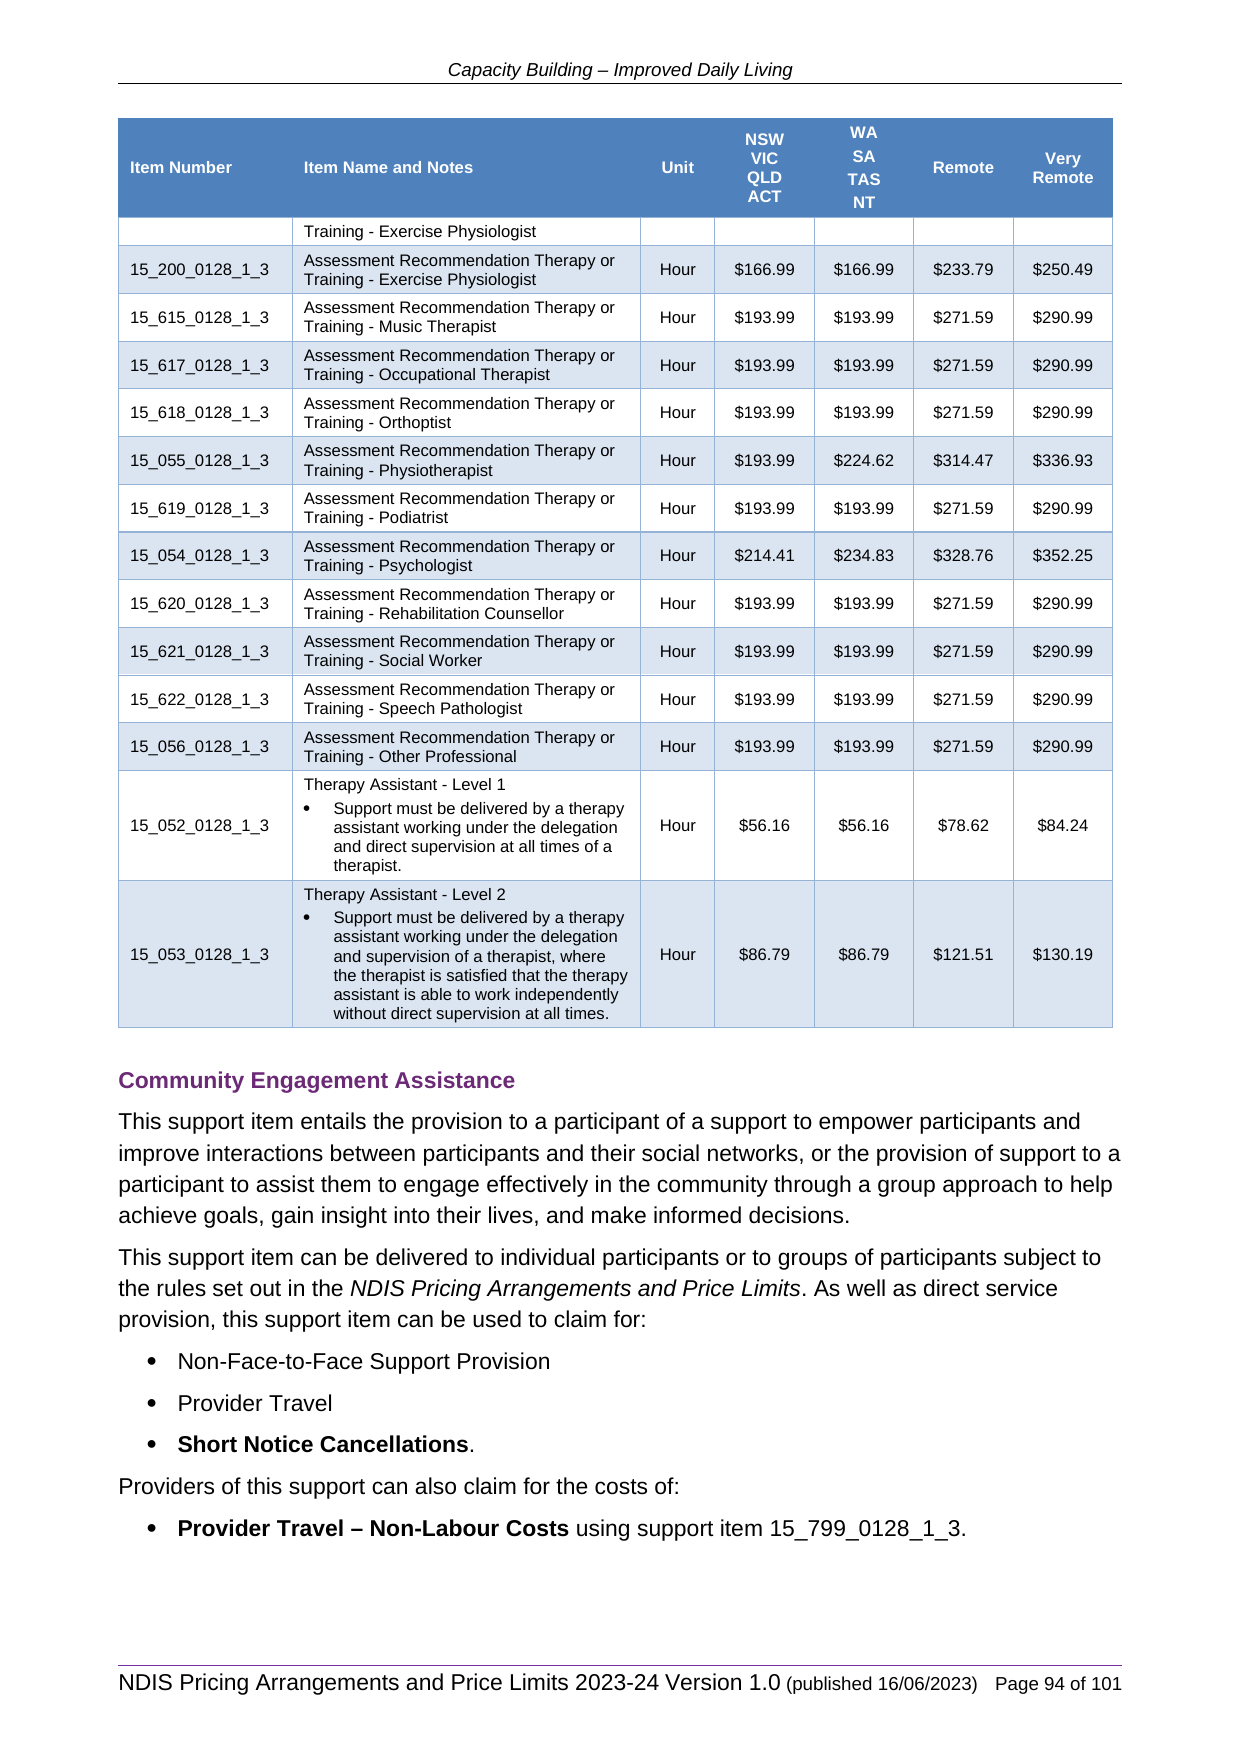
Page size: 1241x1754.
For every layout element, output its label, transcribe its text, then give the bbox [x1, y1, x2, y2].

text Provider Travel – Non-Labour Costs using support item 15_799_0128_1_3. [148, 1509, 1122, 1541]
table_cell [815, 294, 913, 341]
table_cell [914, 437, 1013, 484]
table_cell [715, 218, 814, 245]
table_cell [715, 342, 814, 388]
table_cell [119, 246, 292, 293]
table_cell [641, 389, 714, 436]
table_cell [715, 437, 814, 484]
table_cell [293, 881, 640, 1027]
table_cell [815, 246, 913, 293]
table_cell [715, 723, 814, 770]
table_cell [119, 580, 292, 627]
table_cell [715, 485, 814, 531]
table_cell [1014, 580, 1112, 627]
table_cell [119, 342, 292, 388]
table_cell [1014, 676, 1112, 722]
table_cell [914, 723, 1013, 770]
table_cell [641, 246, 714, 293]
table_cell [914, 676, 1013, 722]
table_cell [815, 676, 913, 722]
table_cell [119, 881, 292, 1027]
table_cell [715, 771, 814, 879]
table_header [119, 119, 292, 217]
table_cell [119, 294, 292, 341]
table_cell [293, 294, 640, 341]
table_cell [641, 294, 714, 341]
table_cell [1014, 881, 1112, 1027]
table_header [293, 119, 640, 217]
text Provider Travel [148, 1384, 1122, 1416]
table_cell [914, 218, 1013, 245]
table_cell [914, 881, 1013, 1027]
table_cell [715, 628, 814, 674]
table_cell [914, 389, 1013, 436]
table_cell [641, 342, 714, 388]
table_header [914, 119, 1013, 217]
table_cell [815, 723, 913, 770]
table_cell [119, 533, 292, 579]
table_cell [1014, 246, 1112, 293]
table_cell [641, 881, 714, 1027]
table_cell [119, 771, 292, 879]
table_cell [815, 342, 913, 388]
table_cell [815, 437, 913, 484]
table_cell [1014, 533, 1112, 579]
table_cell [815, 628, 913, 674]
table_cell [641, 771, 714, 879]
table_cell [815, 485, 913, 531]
text Non-Face-to-Face Support Provision [148, 1343, 1122, 1374]
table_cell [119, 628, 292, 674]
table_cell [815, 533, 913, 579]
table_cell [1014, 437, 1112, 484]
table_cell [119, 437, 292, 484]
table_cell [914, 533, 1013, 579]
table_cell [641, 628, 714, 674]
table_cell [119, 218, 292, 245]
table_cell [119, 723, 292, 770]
text This support item entails the provision to a participant of a support to empower participants and improve interactions between participants and their social networks, or the provision of support to a participant to assist them to engage effectively in the community through a group approach to help achieve goals, gain insight into their lives, and make informed decisions. [118, 1103, 1122, 1228]
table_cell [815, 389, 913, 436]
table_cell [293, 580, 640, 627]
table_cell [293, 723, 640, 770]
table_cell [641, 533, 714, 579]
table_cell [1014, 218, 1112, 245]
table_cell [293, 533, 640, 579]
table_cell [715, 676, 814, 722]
subtitle Community Engagement Assistance [118, 1062, 1122, 1093]
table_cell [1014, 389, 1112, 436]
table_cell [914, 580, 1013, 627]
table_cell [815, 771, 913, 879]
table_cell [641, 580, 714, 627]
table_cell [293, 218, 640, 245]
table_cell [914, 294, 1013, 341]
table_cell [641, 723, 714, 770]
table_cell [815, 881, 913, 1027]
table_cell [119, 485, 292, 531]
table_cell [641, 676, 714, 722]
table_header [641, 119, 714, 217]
text Providers of this support can also claim for the costs of: [118, 1468, 1122, 1499]
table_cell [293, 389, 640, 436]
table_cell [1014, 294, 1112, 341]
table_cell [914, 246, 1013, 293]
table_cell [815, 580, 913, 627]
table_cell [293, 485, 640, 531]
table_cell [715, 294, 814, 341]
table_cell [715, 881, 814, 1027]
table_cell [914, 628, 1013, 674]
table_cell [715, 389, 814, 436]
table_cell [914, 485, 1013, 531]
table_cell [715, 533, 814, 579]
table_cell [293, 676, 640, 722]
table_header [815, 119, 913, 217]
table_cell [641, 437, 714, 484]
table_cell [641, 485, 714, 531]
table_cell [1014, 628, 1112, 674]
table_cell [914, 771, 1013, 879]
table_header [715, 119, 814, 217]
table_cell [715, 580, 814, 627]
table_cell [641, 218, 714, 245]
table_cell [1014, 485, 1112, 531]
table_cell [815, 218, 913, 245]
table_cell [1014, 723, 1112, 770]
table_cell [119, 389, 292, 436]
text This support item can be delivered to individual participants or to groups of participants subject to the rules set out in the NDIS Pricing Arrangements and Price Limits. As well as direct service provision, this support item can be used to claim for: [118, 1239, 1122, 1332]
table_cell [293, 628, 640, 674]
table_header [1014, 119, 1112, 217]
text Short Notice Cancellations. [148, 1426, 1122, 1457]
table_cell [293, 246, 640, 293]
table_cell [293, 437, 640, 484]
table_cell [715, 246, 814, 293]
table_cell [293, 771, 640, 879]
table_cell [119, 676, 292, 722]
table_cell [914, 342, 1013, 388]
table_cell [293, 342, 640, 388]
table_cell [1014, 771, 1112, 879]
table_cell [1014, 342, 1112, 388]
